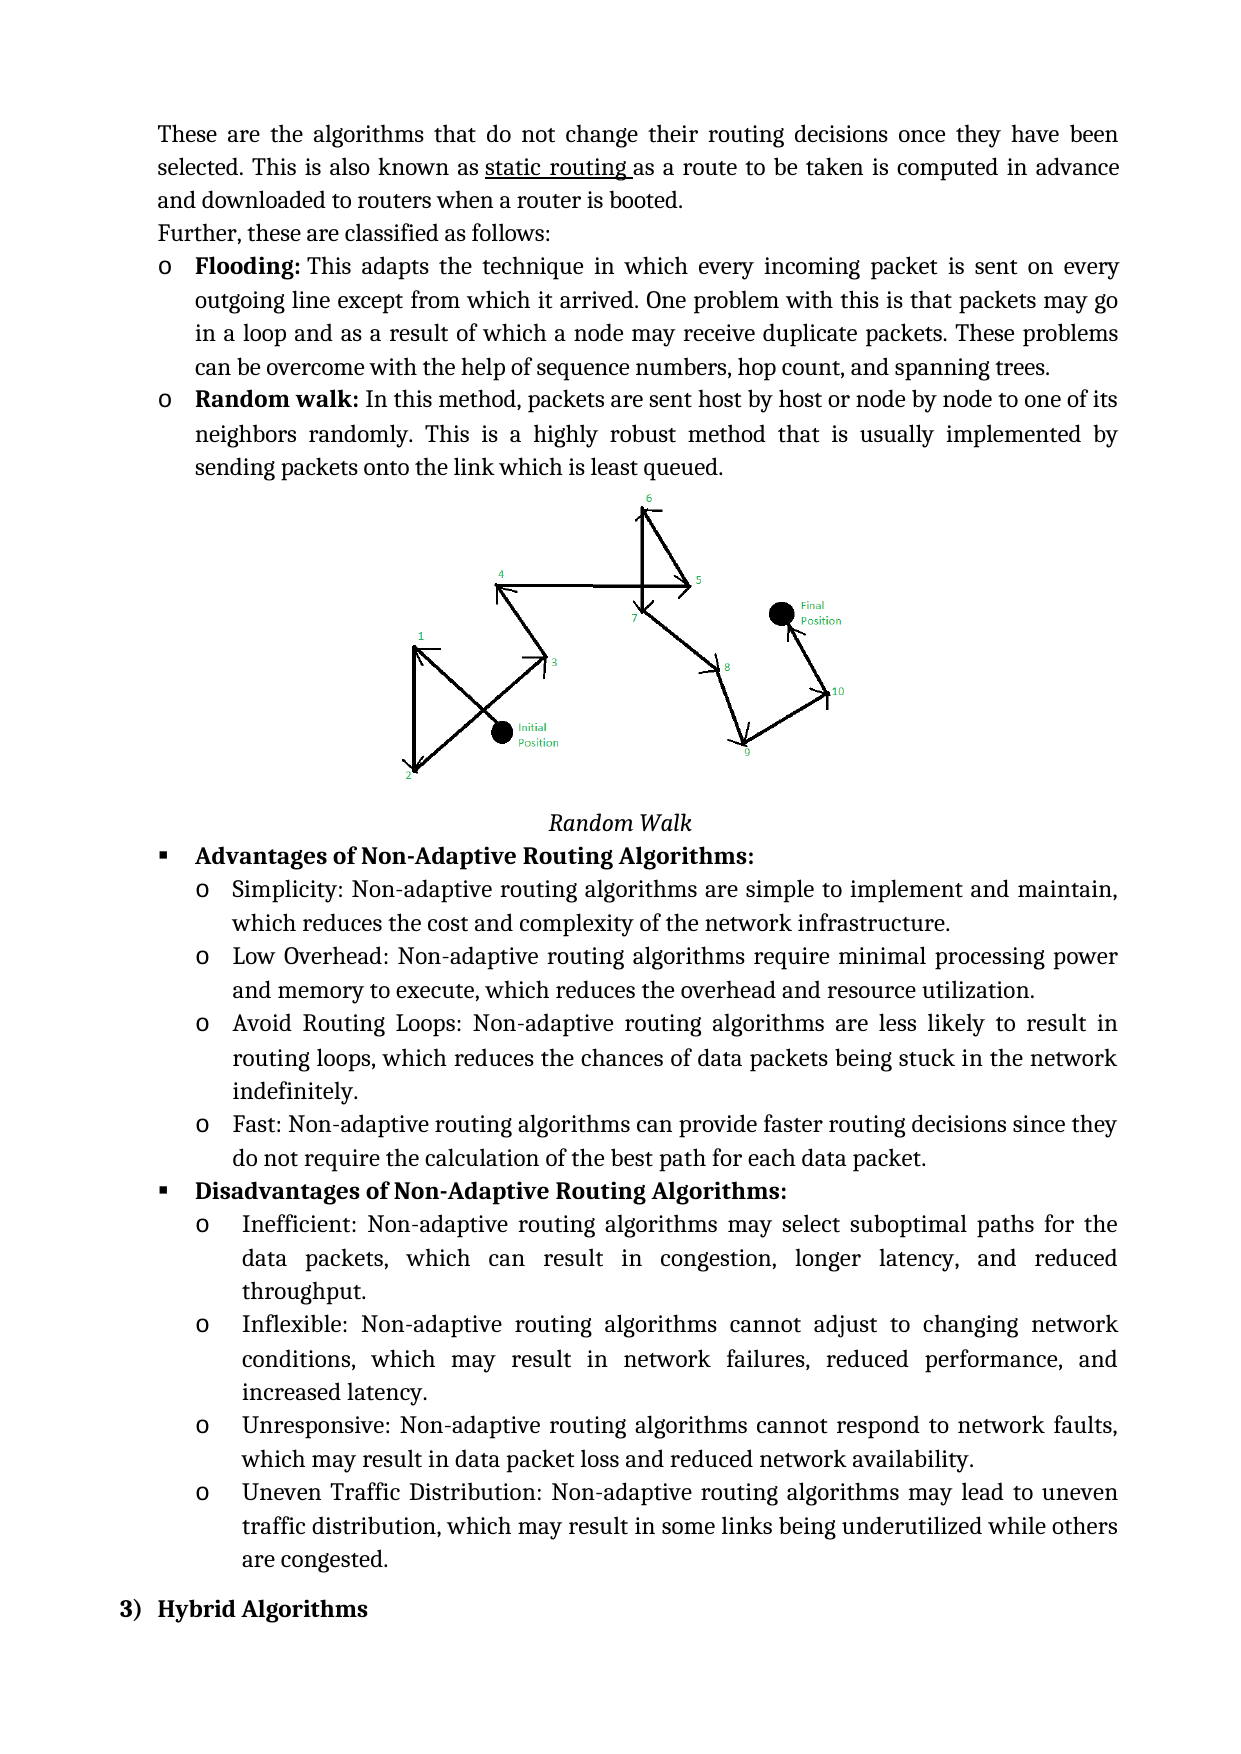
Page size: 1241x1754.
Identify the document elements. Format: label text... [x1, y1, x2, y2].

list Random walk: In this method, packets are sent host by host or node by node to one of its neighbors randomly. This is a highly robust method that is usually implemented by sending packets onto the link which is least queued. [157, 385, 1120, 481]
list Inflexible: Non-adaptive routing algorithms cannot adjust to changing network conditions, which may result in network failures, reduced performance, and increased latency. [195, 1310, 1120, 1406]
list Fast: Non-adaptive routing algorithms can provide faster routing decisions since they do not require the calculation of the best path for each data packet. [195, 1109, 1120, 1173]
list Low Overhead: Non-adaptive routing algorithms require minimal processing power and memory to execute, which reduces the overhead and resource utilization. [195, 942, 1120, 1005]
text Further, these are classified as follows: [157, 219, 1120, 248]
picture [376, 485, 864, 805]
list Disadvantages of Non-Adaptive Routing Algorithms: [157, 1177, 1120, 1206]
list Unresponsive: Non-adaptive routing algorithms cannot respond to network faults, which may result in data packet loss and reduced network availability. [195, 1411, 1120, 1473]
text Random Walk [120, 809, 1120, 837]
list Simplicity: Non-adaptive routing algorithms are simple to implement and maintain, which reduces the cost and complexity of the network infrastructure. [195, 875, 1120, 938]
list Uneven Traffic Distribution: Non-adaptive routing algorithms may lead to uneven traffic distribution, which may result in some links being underutilized while others are congested. [195, 1478, 1120, 1574]
list Inefficient: Non-adaptive routing algorithms may select suboptimal paths for the data packets, which can result in congestion, longer latency, and reduced throughput. [195, 1210, 1120, 1306]
list Advantages of Non-Adaptive Routing Algorithms: [157, 842, 1120, 870]
list Flooding: This adapts the technique in which every incoming packet is sent on every outgoing line except from which it arrived. One problem with this is that packets may go in a loop and as a result of which a node may receive duplicate packets. These problems can be overcome with the help of sequence numbers, hop count, and spanning trees. [157, 252, 1120, 381]
list Hybrid Algorithms [120, 1594, 1120, 1623]
text These are the algorithms that do not change their routing decisions once they have been selected. This is also known as static routing as a route to be taken is computed in advance and downloaded to routers when a router is booted. [157, 120, 1120, 215]
list Avoid Routing Loops: Non-adaptive routing algorithms are less likely to result in routing loops, which reduces the chances of data packets being stuck in the network indefinitely. [195, 1009, 1120, 1105]
